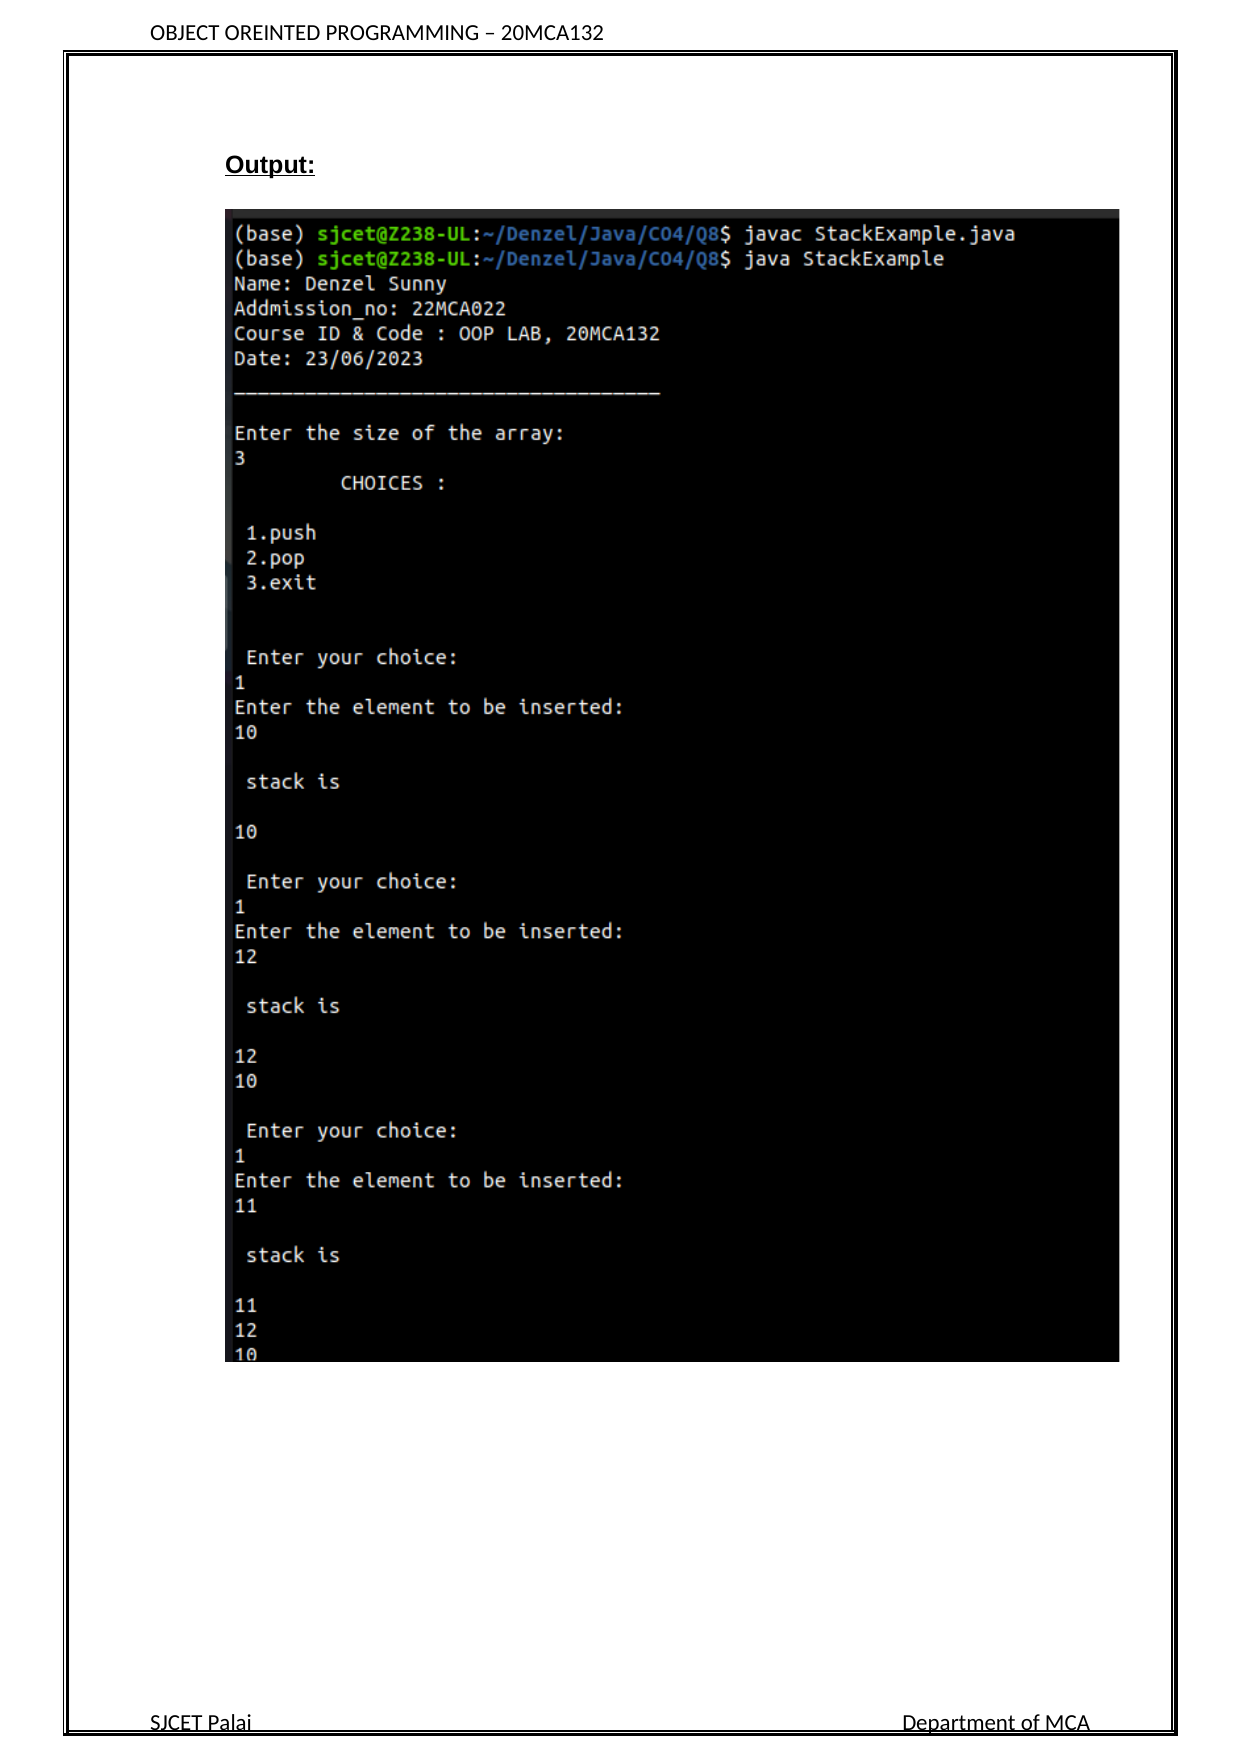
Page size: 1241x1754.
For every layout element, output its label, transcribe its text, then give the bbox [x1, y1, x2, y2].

picture [225, 209, 1120, 1362]
text Output: [225, 150, 1090, 179]
